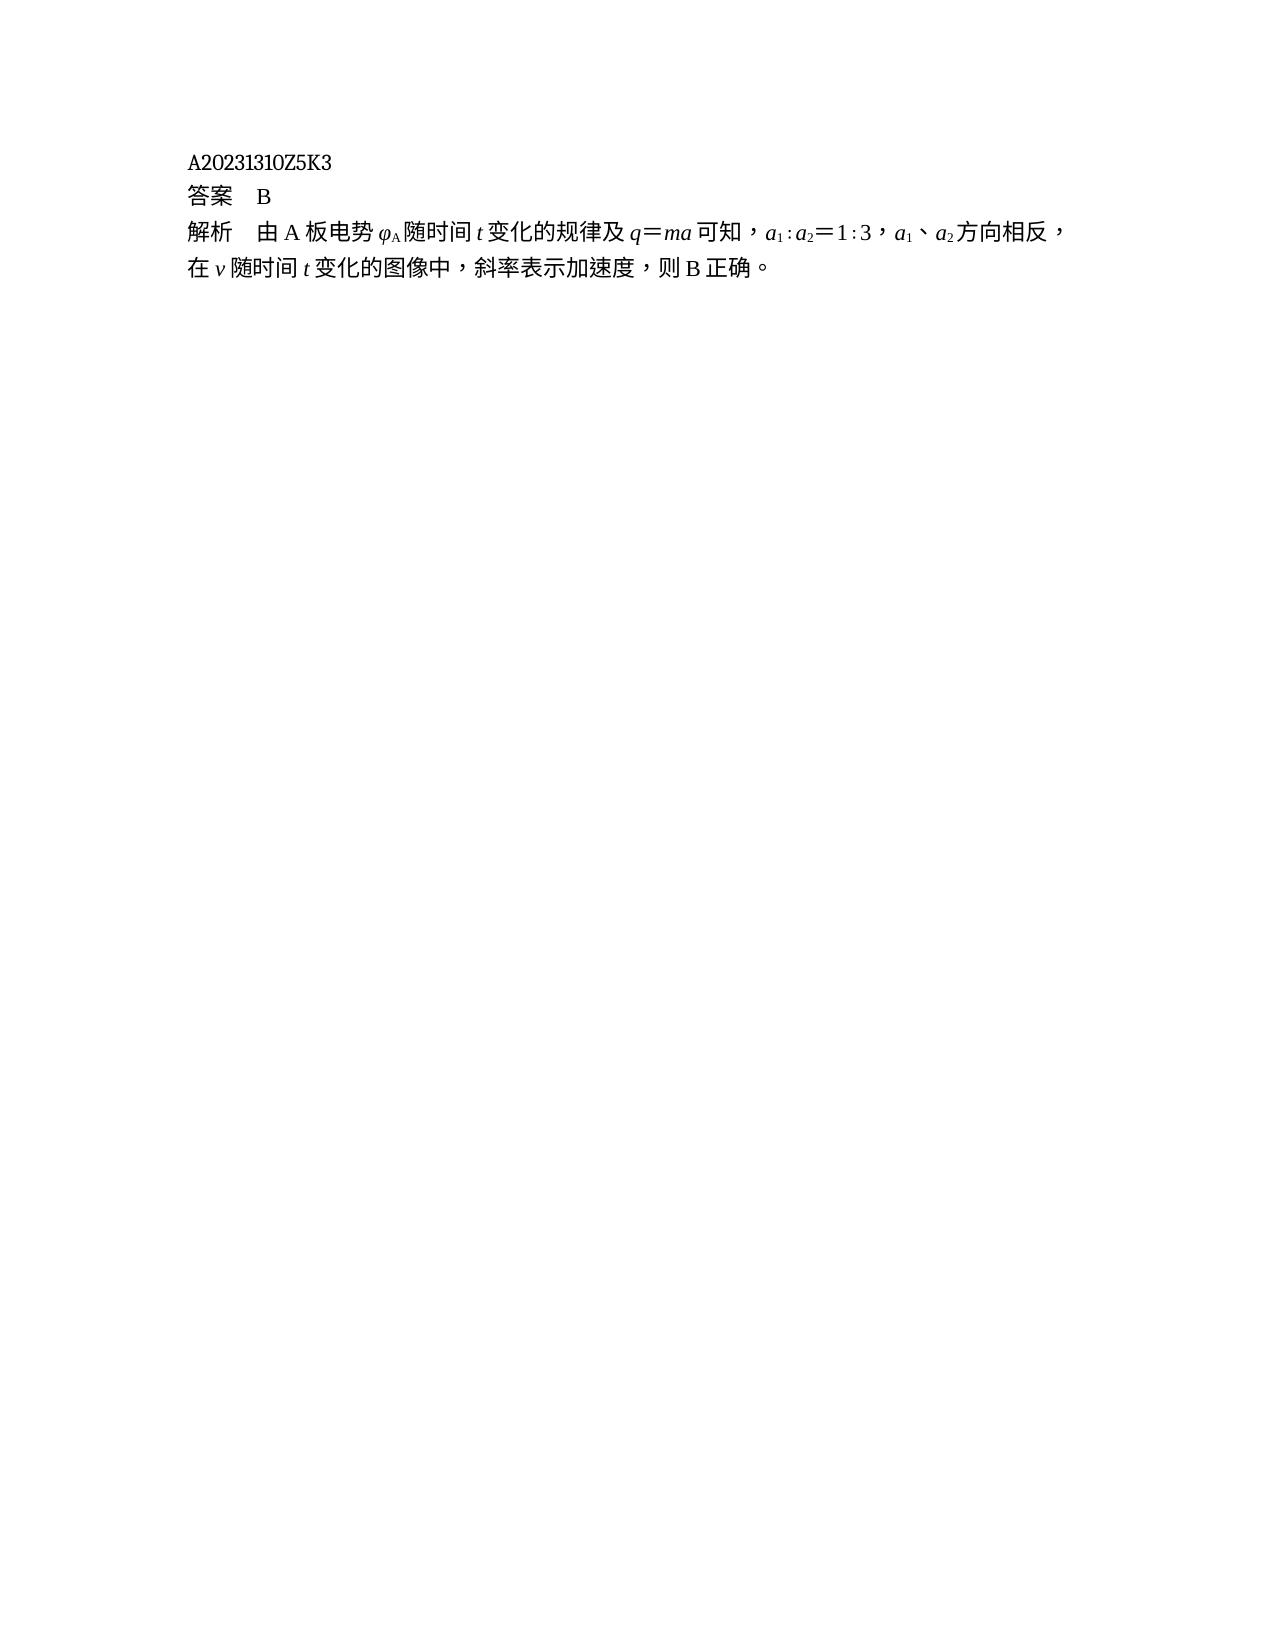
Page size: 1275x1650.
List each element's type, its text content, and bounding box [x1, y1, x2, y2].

text 答案 B [187, 180, 1087, 211]
text A20231310Z5K3 [187, 150, 1087, 176]
text 解析 由A板电势φA随时间t变化的规律及q＝ma可知，a1∶a2＝1∶3，a1、a2方向相反，在v随时间t变化的图像中，斜率表示加速度，则B正确。 [187, 216, 1087, 283]
